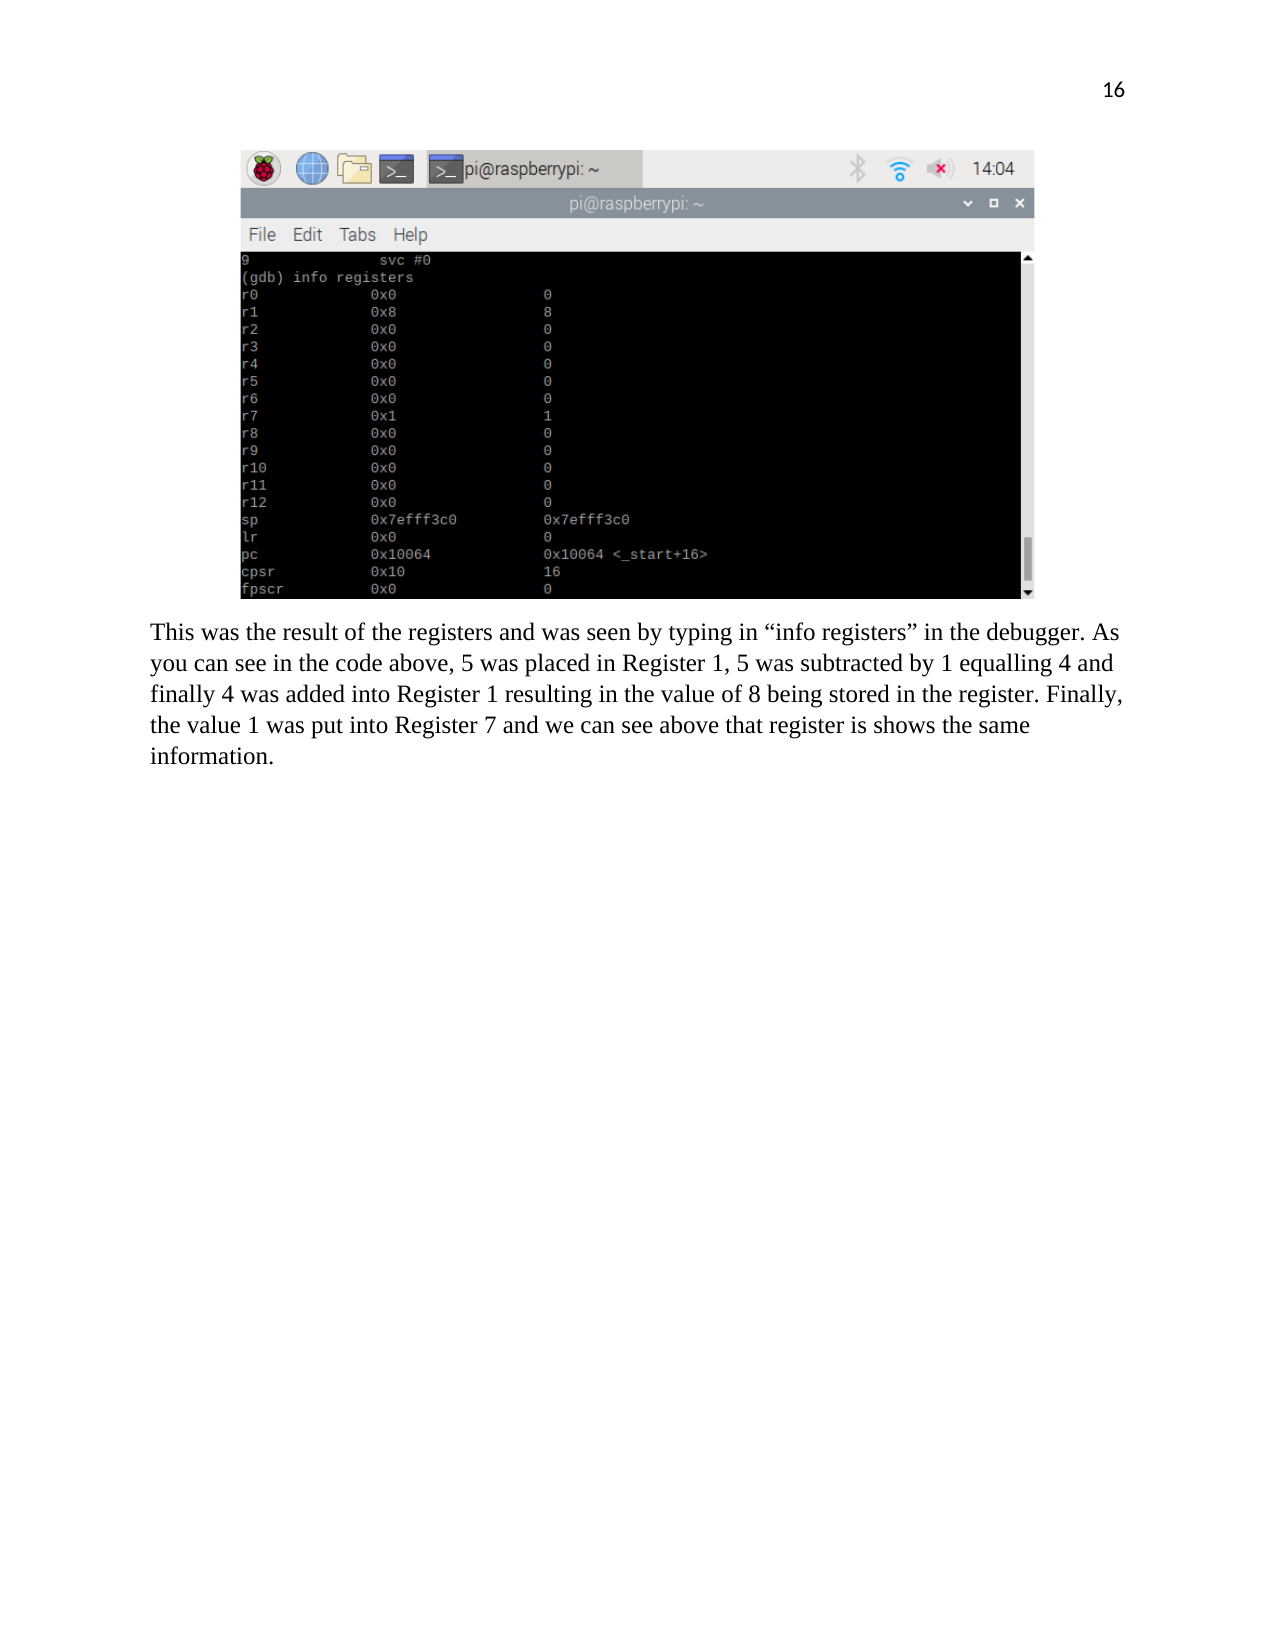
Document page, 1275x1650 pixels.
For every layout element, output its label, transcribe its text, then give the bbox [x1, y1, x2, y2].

picture [240, 150, 1035, 599]
text This was the result of the registers and was seen by typing in “info registers” in the debugger. As you can see in the code above, 5 was placed in Register 1, 5 was subtracted by 1 equalling 4 and finally 4 was added into Register 1 resulting in the value of 8 being stored in the register. Finally, the value 1 was put into Register 7 and we can see above that register is shows the same information. [150, 617, 1125, 770]
